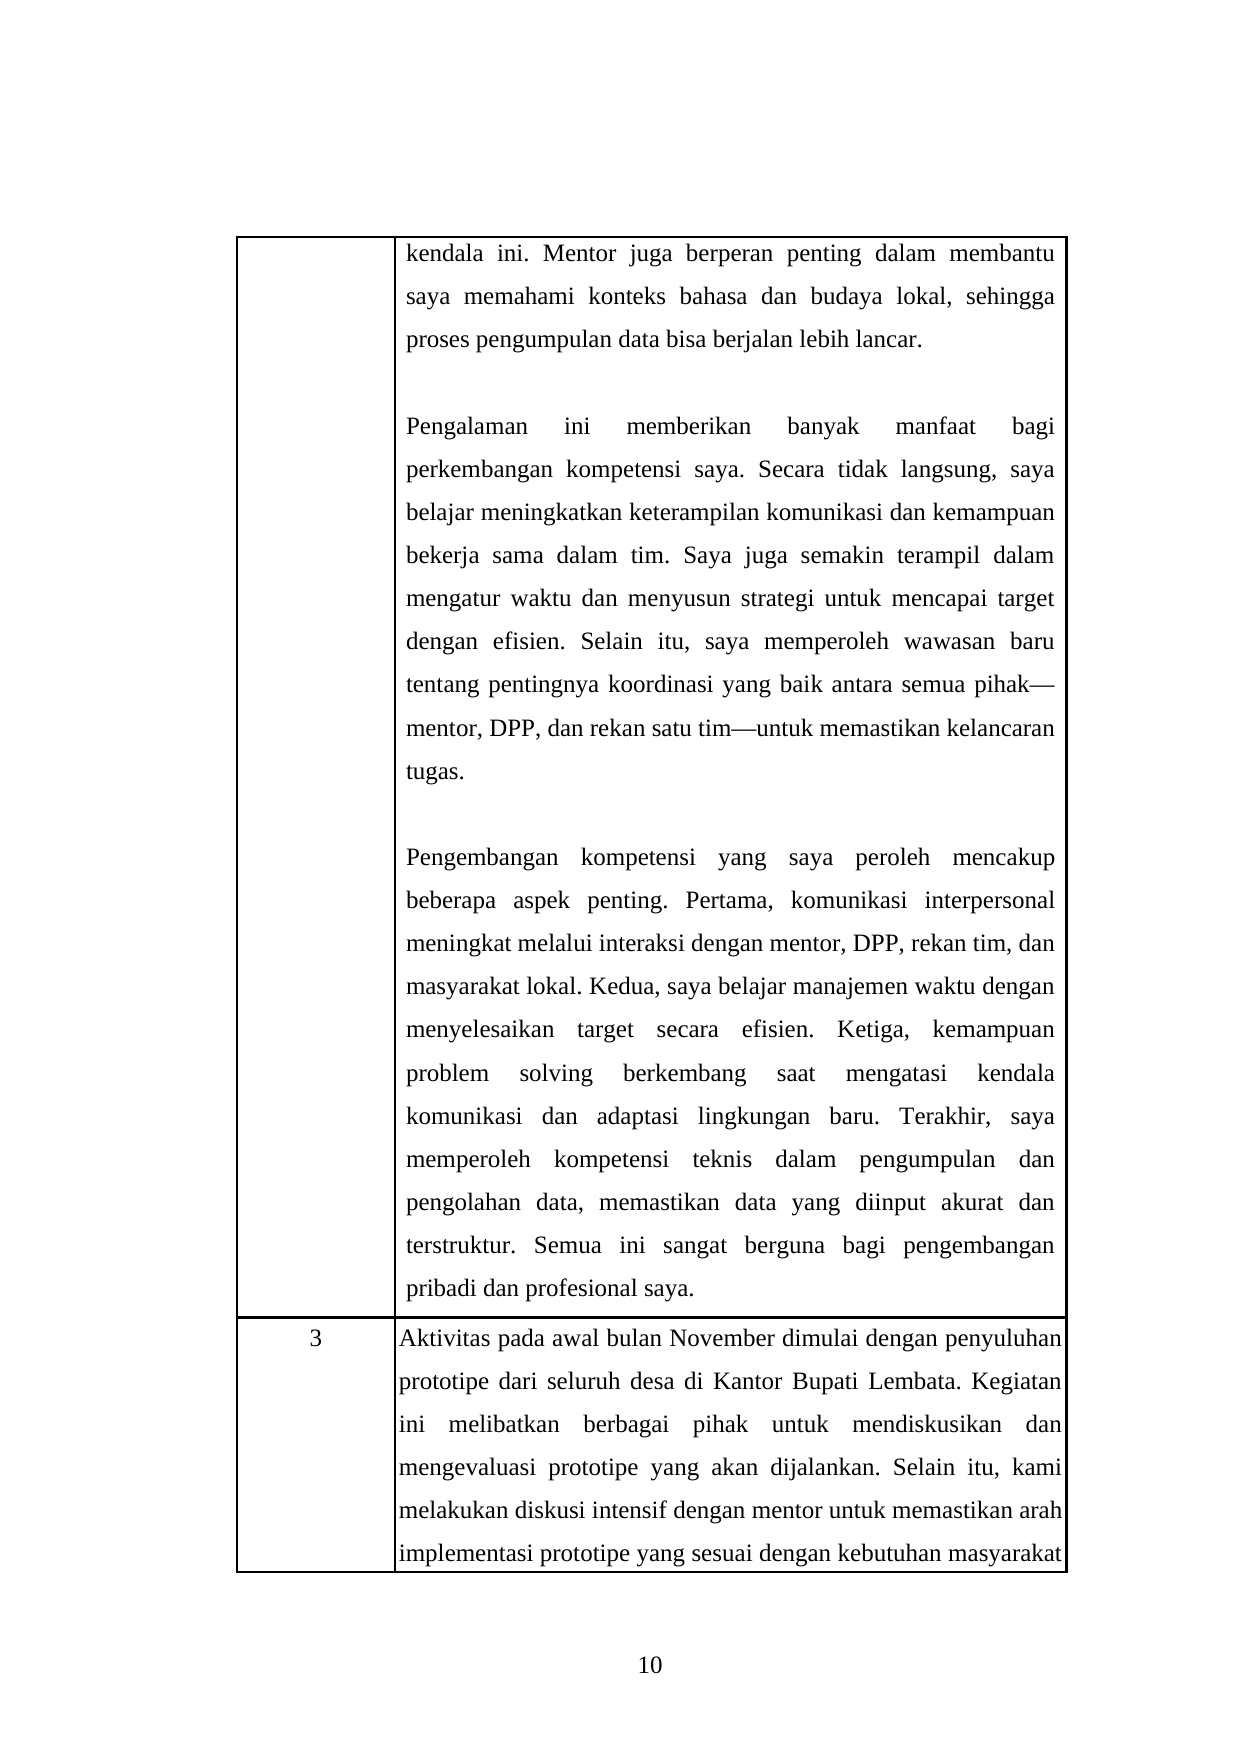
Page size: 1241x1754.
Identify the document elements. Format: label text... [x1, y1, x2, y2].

table_cell 3 [238, 1319, 394, 1571]
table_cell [396, 1319, 1065, 1571]
table_cell 2 [238, 238, 394, 1316]
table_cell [396, 238, 1065, 1316]
